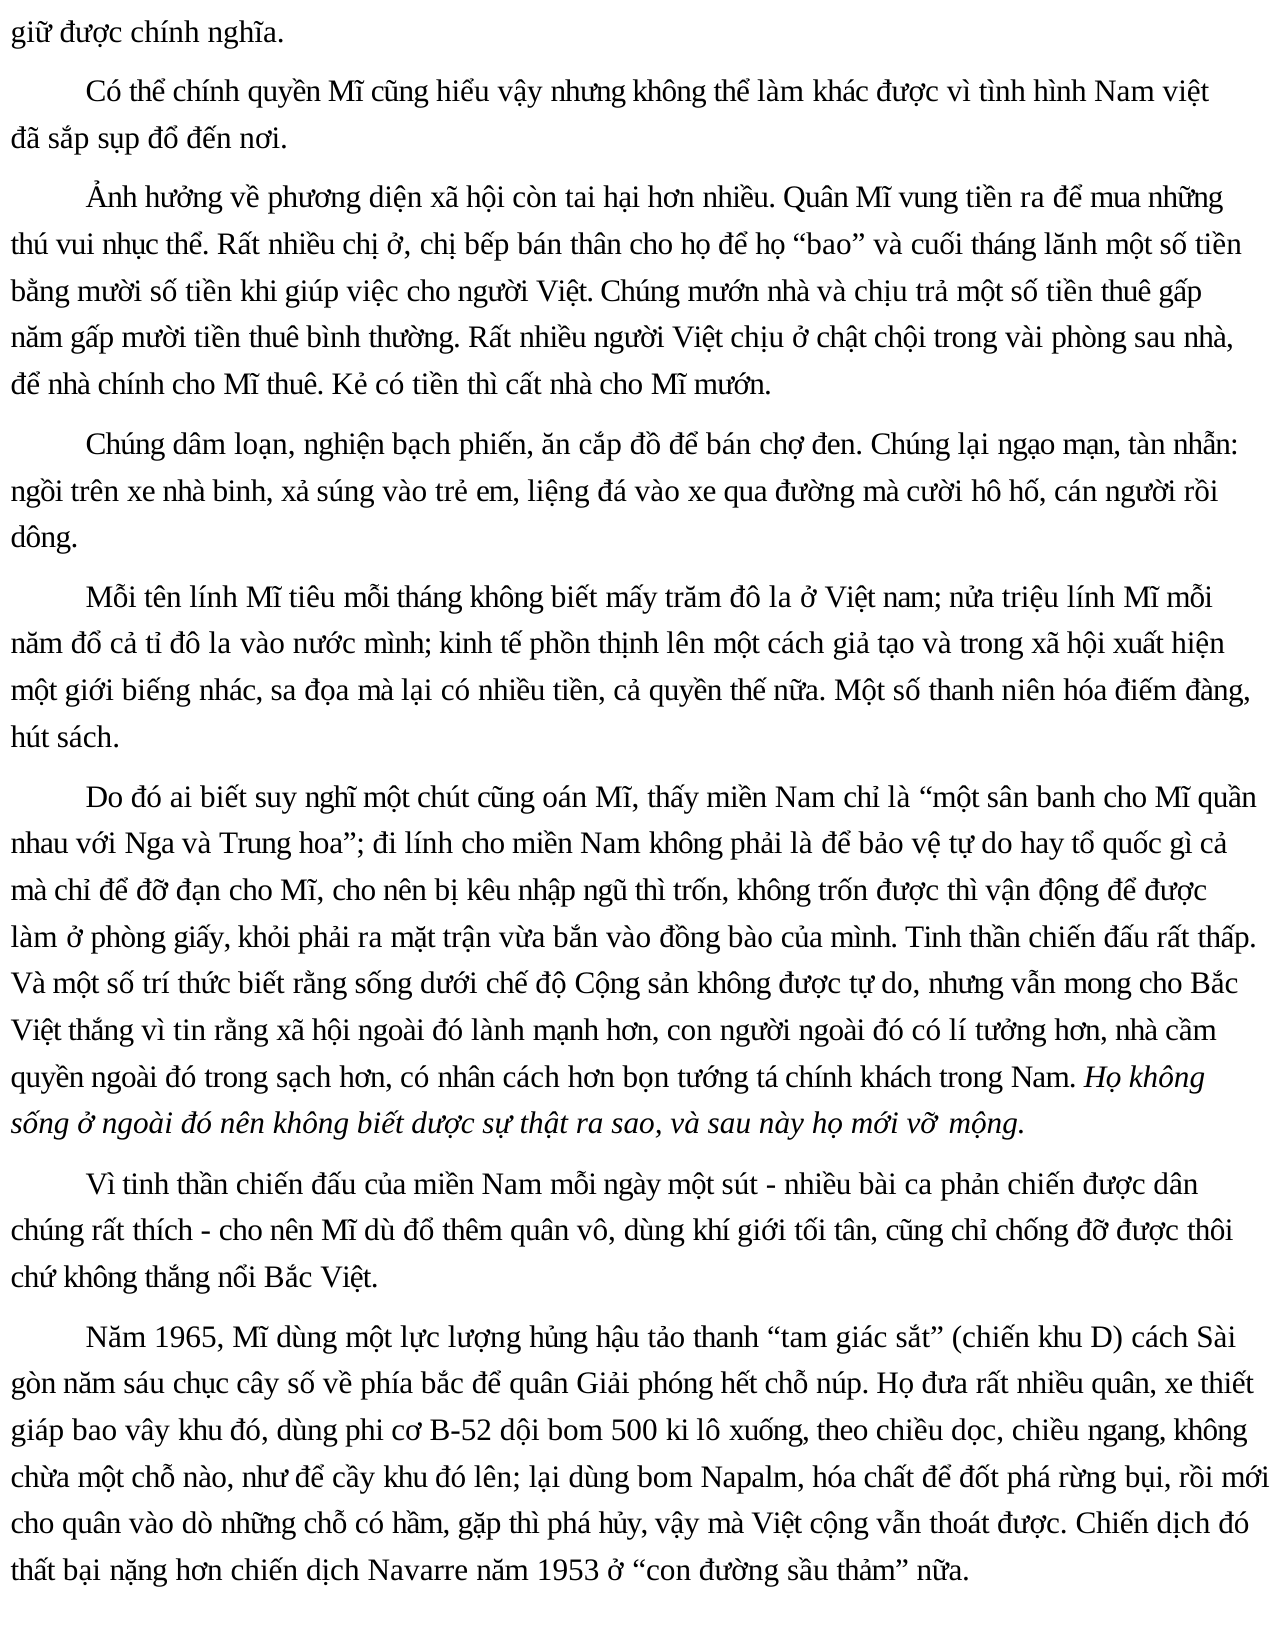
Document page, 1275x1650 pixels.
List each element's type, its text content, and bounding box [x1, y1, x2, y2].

text Mỗi tên lính Mĩ tiêu mỗi tháng không biết mấy trăm đô la ở Việt nam; nửa triệu lính Mĩ mỗi năm đổ cả tỉ đô la vào nước mình; kinh tế phồn thịnh lên một cách giả tạo và trong xã hội xuất hiện một giới biếng nhác, sa đọa mà lại có nhiều tiền, cả quyền thế nữa. Một số thanh niên hóa điếm đàng, hút sách. [10, 578, 1262, 754]
text Ảnh hưởng về phương diện xã hội còn tai hại hơn nhiều. Quân Mĩ vung tiền ra để mua những thú vui nhục thể. Rất nhiều chị ở, chị bếp bán thân cho họ để họ “bao” và cuối tháng lănh một số tiền bằng mười số tiền khi giúp việc cho người Việt. Chúng mướn nhà và chịu trả một số tiền thuê gấp năm gấp mười tiền thuê bình thường. Rất nhiều người Việt chịu ở chật chội trong vài phòng sau nhà, để nhà chính cho Mĩ thuê. Kẻ có tiền thì cất nhà cho Mĩ mướn. [10, 178, 1261, 401]
text Chúng dâm loạn, nghiện bạch phiến, ăn cắp đồ để bán chợ đen. Chúng lại ngạo mạn, tàn nhẫn: ngồi trên xe nhà binh, xả súng vào trẻ em, liệng đá vào xe qua đường mà cười hô hố, cán người rồi dông. [10, 425, 1252, 554]
text giữ được chính nghĩa. [10, 13, 1275, 49]
text Vì tinh thần chiến đấu của miền Nam mỗi ngày một sút - nhiều bài ca phản chiến được dân chúng rất thích - cho nên Mĩ dù đổ thêm quân vô, dùng khí giới tối tân, cũng chỉ chống đỡ được thôi chứ không thắng nổi Bắc Việt. [10, 1165, 1252, 1294]
text Năm 1965, Mĩ dùng một lực lượng hủng hậu tảo thanh “tam giác sắt” (chiến khu D) cách Sài gòn năm sáu chục cây số về phía bắc để quân Giải phóng hết chỗ núp. Họ đưa rất nhiều quân, xe thiết giáp bao vây khu đó, dùng phi cơ B-52 dội bom 500 ki lô xuống, theo chiều dọc, chiều ngang, không chừa một chỗ nào, như để cầy khu đó lên; lại dùng bom Napalm, hóa chất để đốt phá rừng bụi, rồi mới cho quân vào dò những chỗ có hầm, gặp thì phá hủy, vậy mà Việt cộng vẫn thoát được. Chiến dịch đó thất bại nặng hơn chiến dịch Navarre năm 1953 ở “con đường sầu thảm” nữa. [10, 1318, 1275, 1587]
text Do đó ai biết suy nghĩ một chút cũng oán Mĩ, thấy miền Nam chỉ là “một sân banh cho Mĩ quần nhau với Nga và Trung hoa”; đi lính cho miền Nam không phải là để bảo vệ tự do hay tổ quốc gì cả mà chỉ để đỡ đạn cho Mĩ, cho nên bị kêu nhập ngũ thì trốn, không trốn được thì vận động để được làm ở phòng giấy, khỏi phải ra mặt trận vừa bắn vào đồng bào của mình. Tinh thần chiến đấu rất thấp. Và một số trí thức biết rằng sống dưới chế độ Cộng sản không được tự do, nhưng vẫn mong cho Bắc Việt thắng vì tin rằng xã hội ngoài đó lành mạnh hơn, con người ngoài đó có lí tưởng hơn, nhà cầm quyền ngoài đó trong sạch hơn, có nhân cách hơn bọn tướng tá chính khách trong Nam. Họ không sống ở ngoài đó nên không biết dược sự thật ra sao, và sau này họ mới vỡ mộng. [10, 778, 1258, 1141]
text Có thể chính quyền Mĩ cũng hiểu vậy nhưng không thể làm khác được vì tình hình Nam việt đã sắp sụp đổ đến nơi. [10, 72, 1242, 155]
